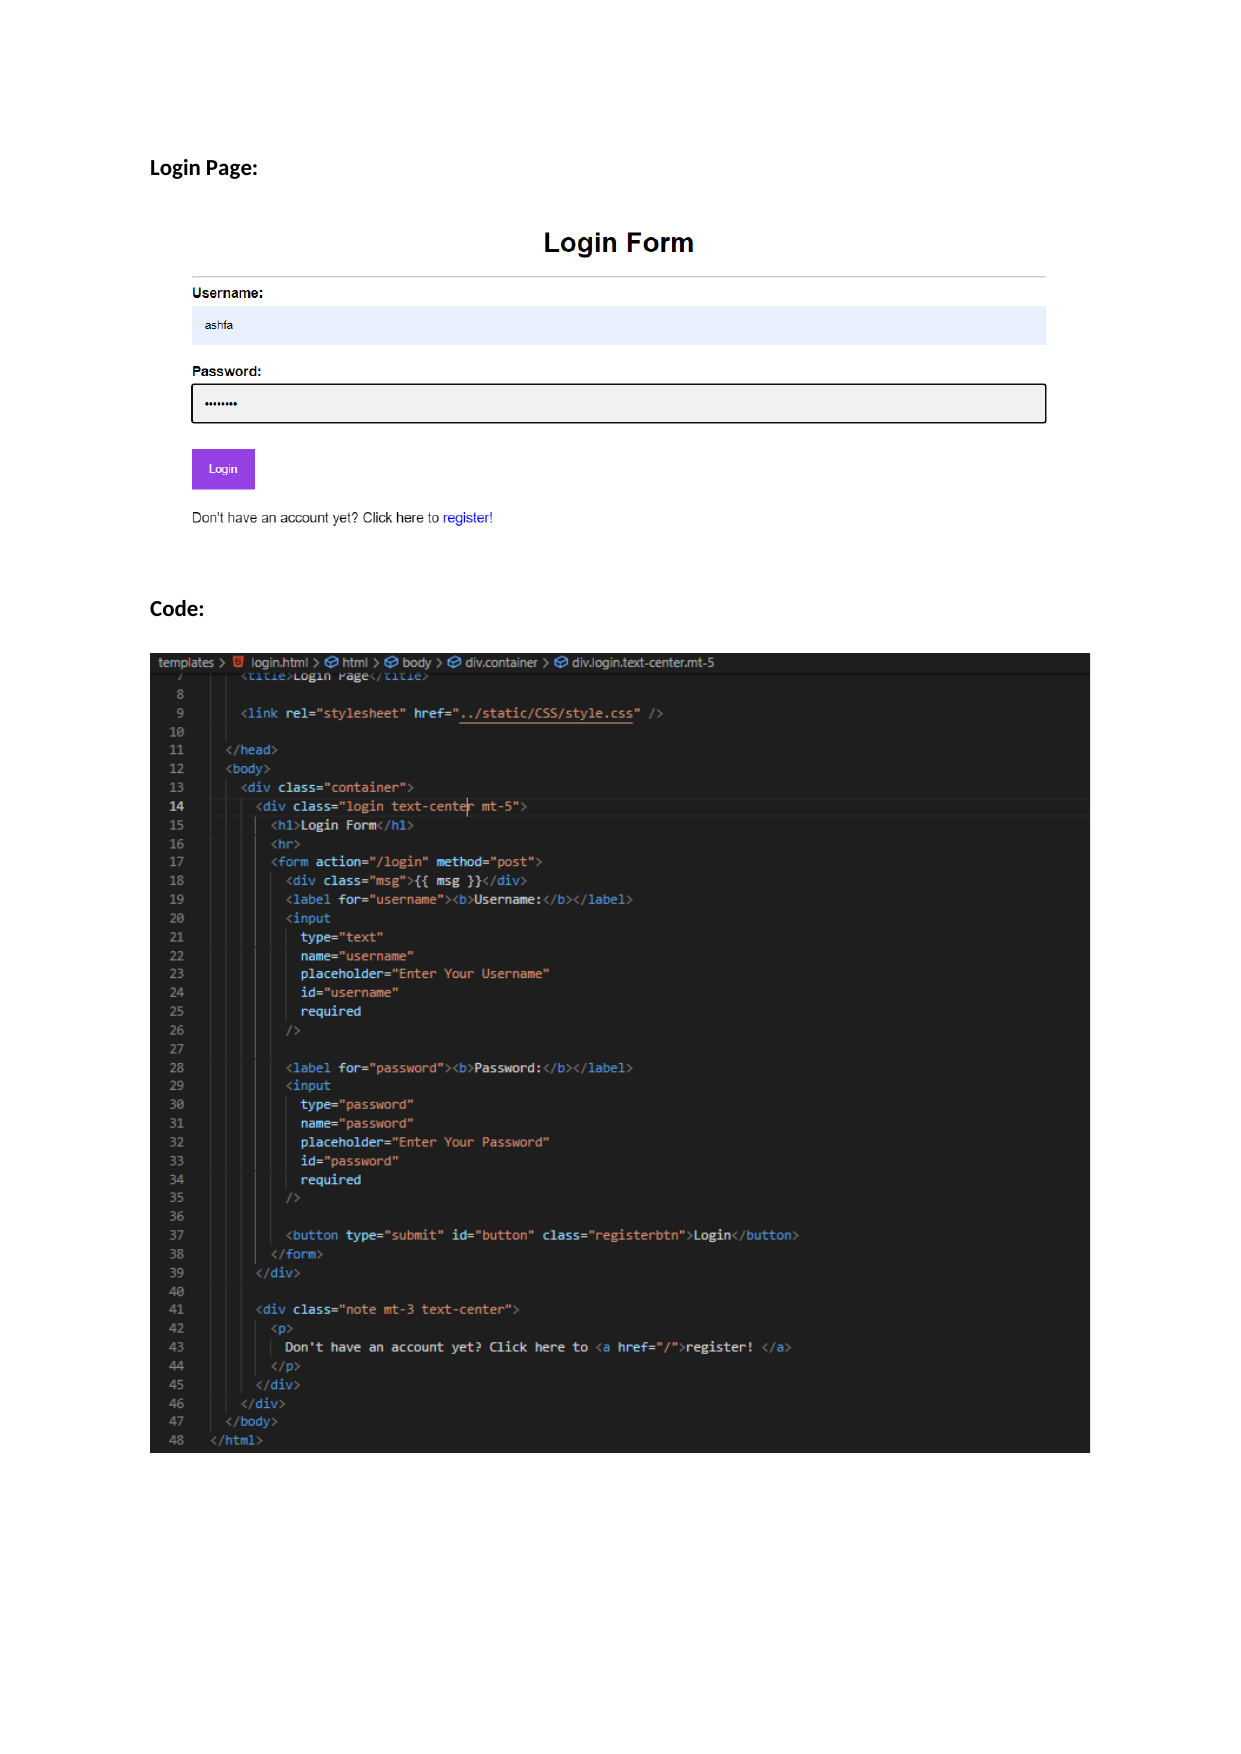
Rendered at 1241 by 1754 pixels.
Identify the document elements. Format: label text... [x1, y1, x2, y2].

picture [150, 653, 1091, 1453]
text Login Page: [150, 150, 1090, 181]
text Code: [150, 591, 1090, 622]
picture [150, 212, 1090, 561]
